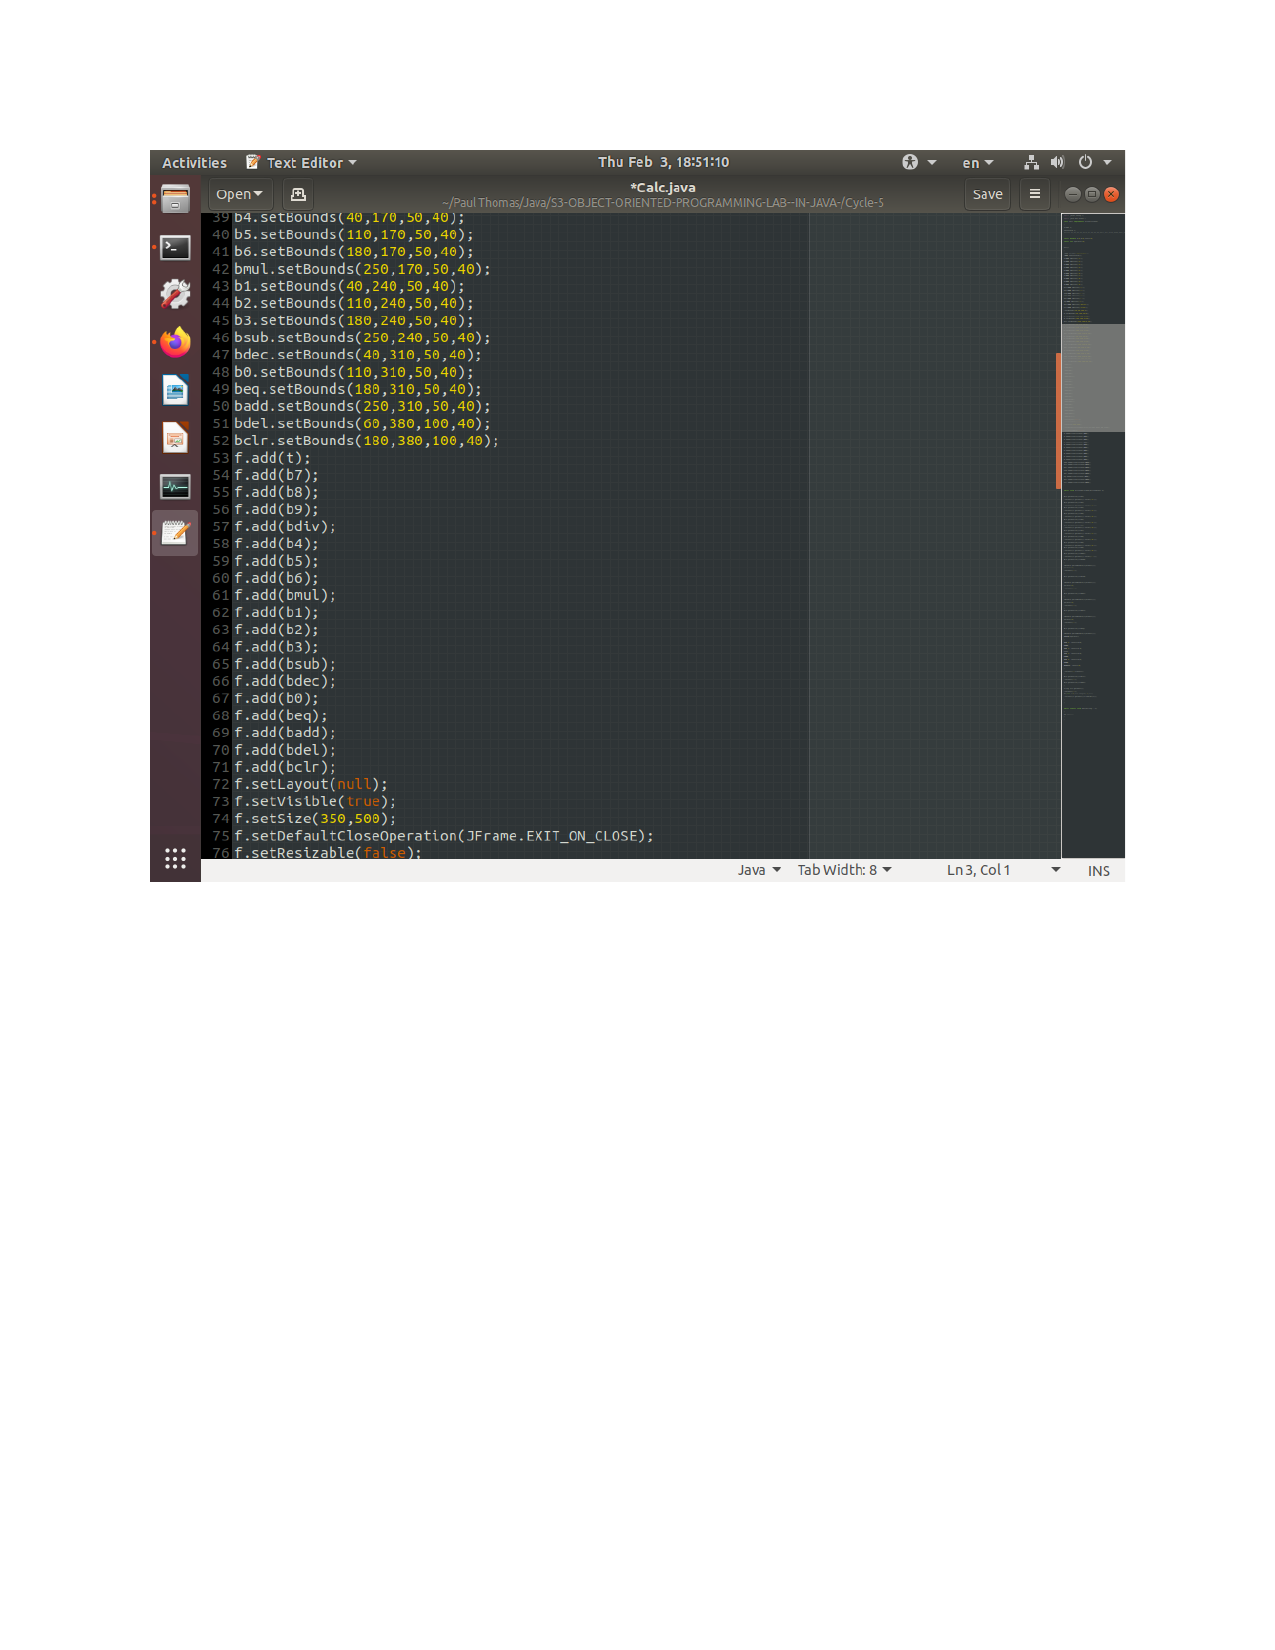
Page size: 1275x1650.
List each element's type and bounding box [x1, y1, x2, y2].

picture [150, 150, 1125, 882]
